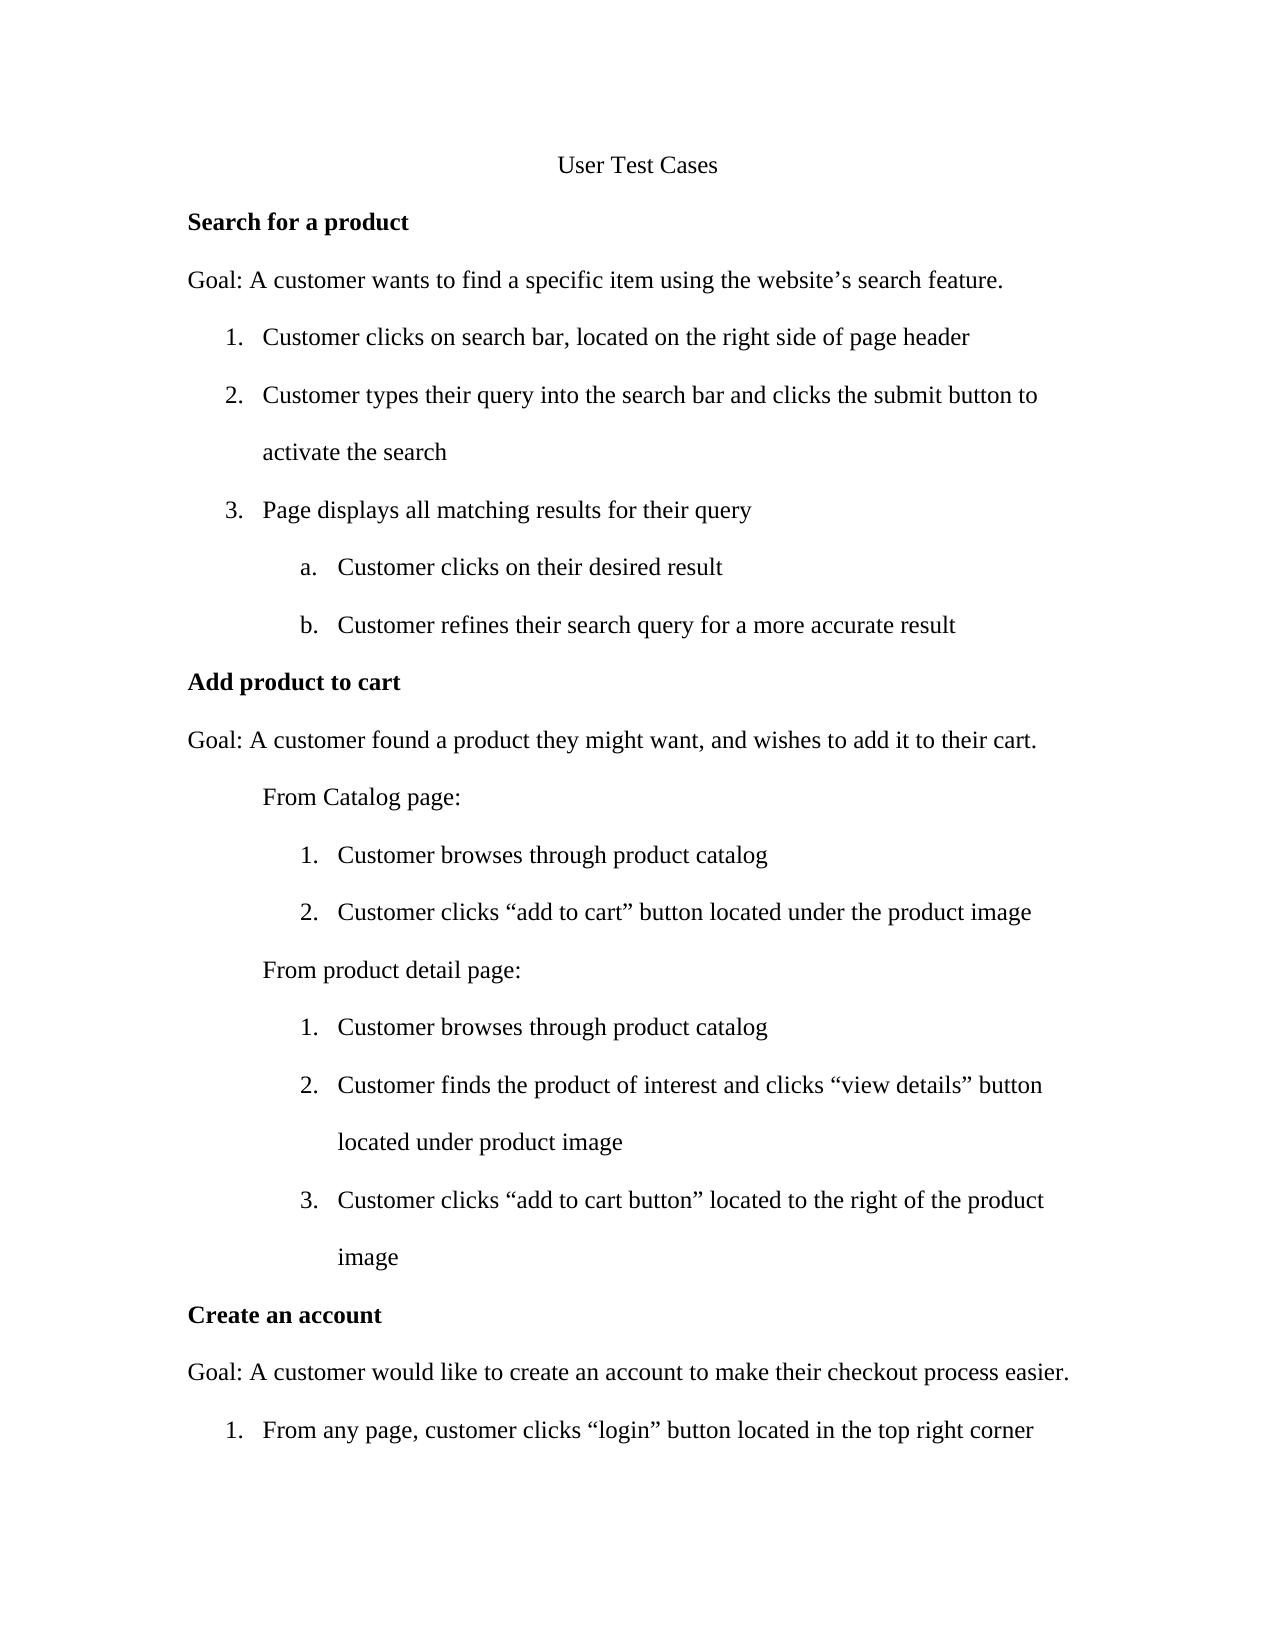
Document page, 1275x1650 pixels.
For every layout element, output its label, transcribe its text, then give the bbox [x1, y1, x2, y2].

list From Catalog page: [262, 782, 1087, 811]
list From any page, customer clicks “login” button located in the top right corner [225, 1415, 1087, 1444]
list Customer clicks on their desired result [300, 552, 1087, 581]
list Customer clicks on search bar, located on the right side of page header [225, 322, 1087, 351]
text From product detail page: [262, 955, 1087, 984]
text Add product to cart [187, 667, 1087, 696]
text User Test Cases [187, 150, 1087, 179]
list Customer refines their search query for a more accurate result [300, 610, 1087, 639]
text Goal: A customer would like to create an account to make their checkout process easier. [187, 1357, 1087, 1386]
list Customer browses through product catalog [300, 840, 1087, 869]
list Customer clicks “add to cart” button located under the product image [300, 897, 1087, 926]
list Customer types their query into the search bar and clicks the submit button to activate the search [225, 380, 1087, 466]
text Search for a product [187, 207, 1087, 236]
text Goal: A customer found a product they might want, and wishes to add it to their cart. [187, 725, 1087, 754]
list Page displays all matching results for their query [225, 495, 1087, 524]
text Create an account [187, 1300, 1087, 1329]
list Customer clicks “add to cart button” located to the right of the product image [300, 1185, 1087, 1271]
text Goal: A customer wants to find a specific item using the website’s search feature. [187, 265, 1087, 294]
list Customer finds the product of interest and clicks “view details” button located under product image [300, 1070, 1087, 1156]
list Customer browses through product catalog [300, 1012, 1087, 1041]
